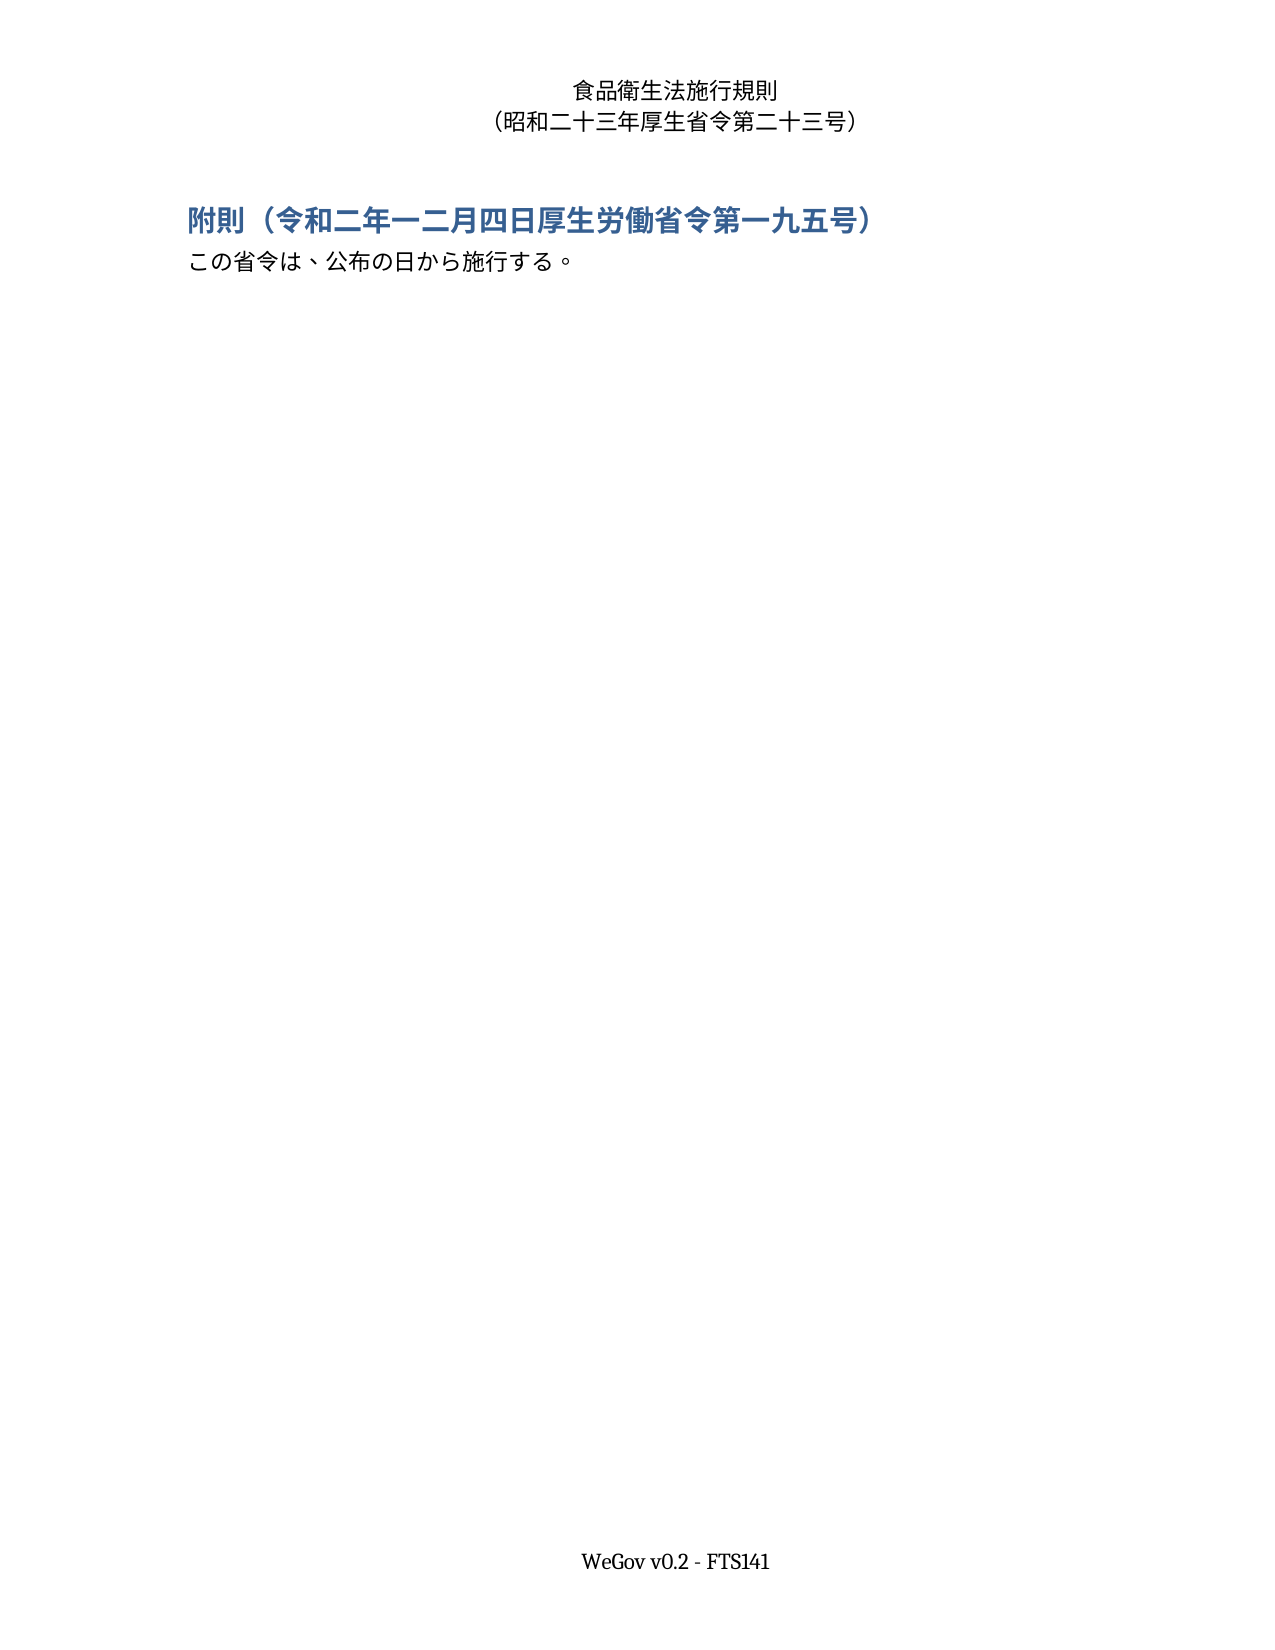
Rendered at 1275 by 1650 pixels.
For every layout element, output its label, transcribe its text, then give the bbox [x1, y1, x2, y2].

subtitle 附則（令和二年一二月四日厚生労働省令第一九五号） [187, 200, 1087, 240]
text この省令は、公布の日から施行する。 [187, 246, 1087, 277]
